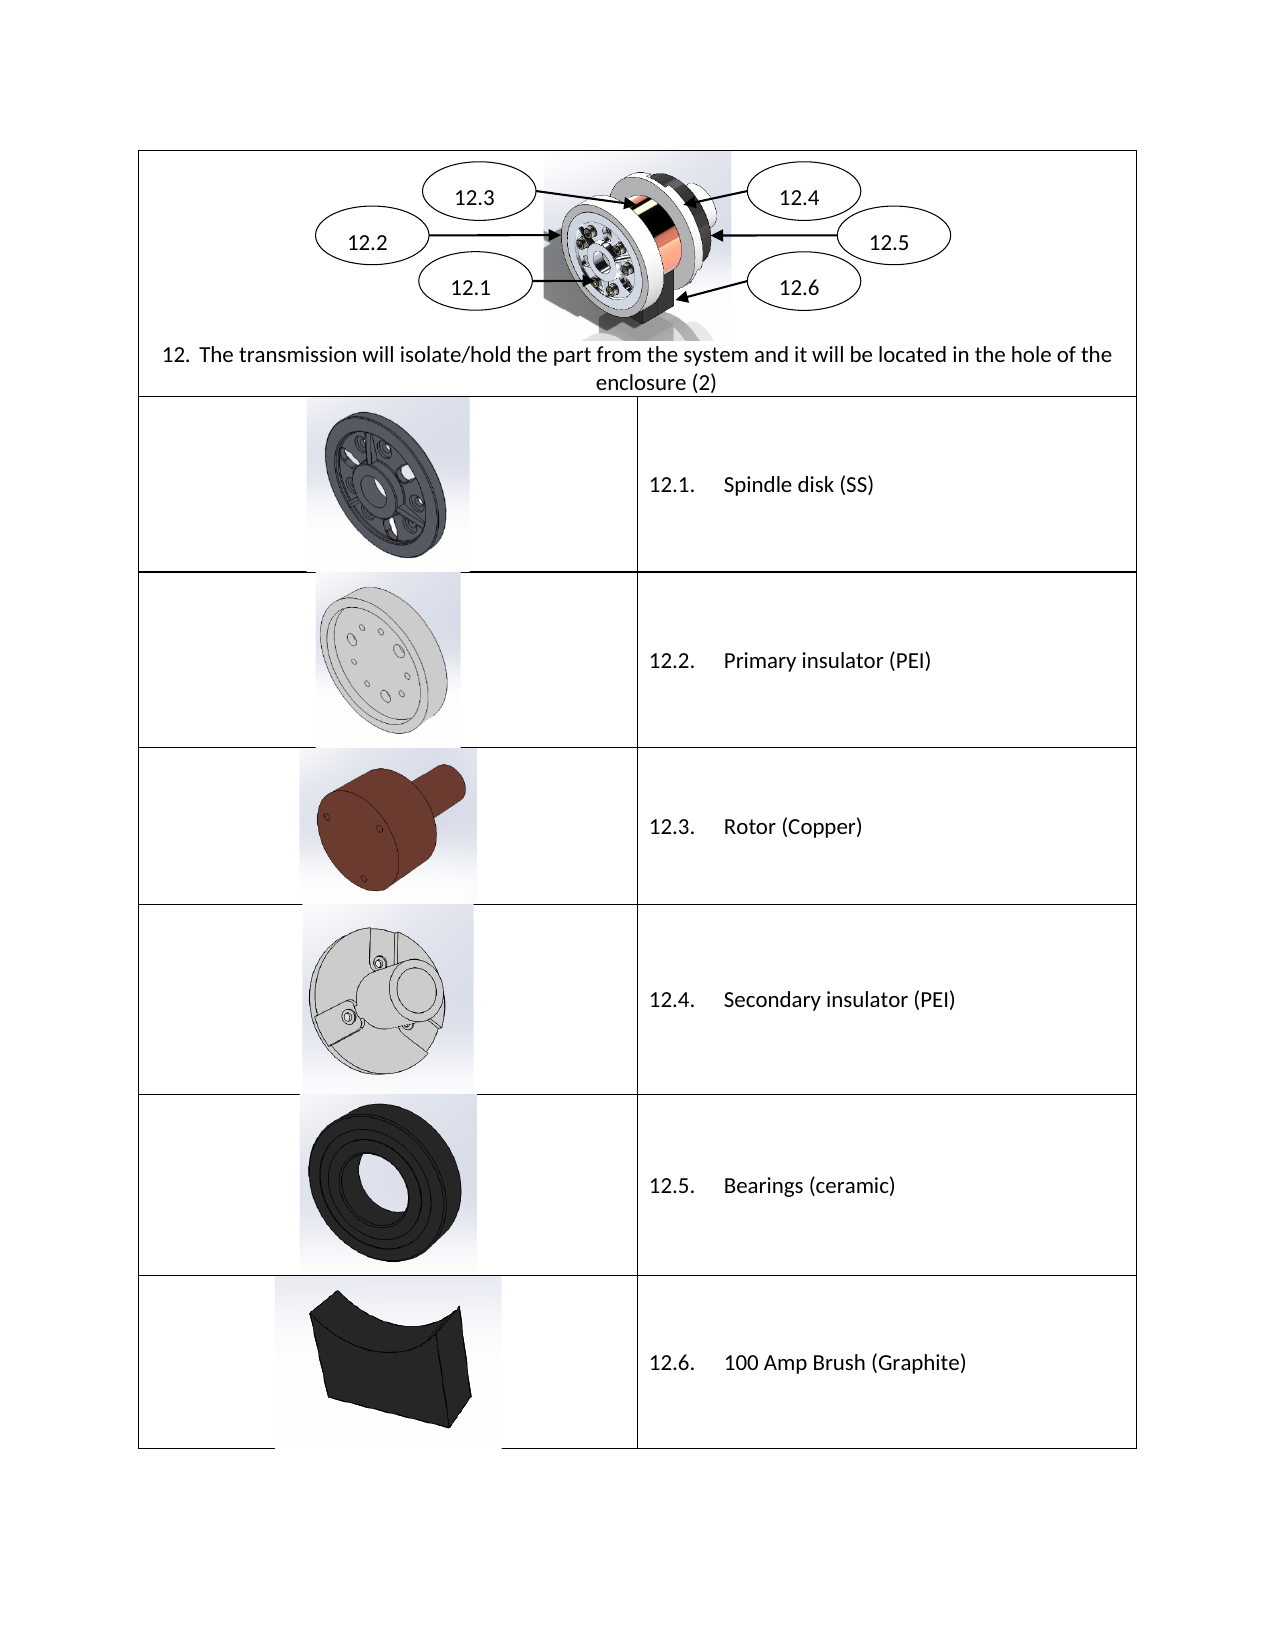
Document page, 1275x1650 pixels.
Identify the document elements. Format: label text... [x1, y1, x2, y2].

picture [543, 151, 732, 341]
table_cell [461, 573, 637, 747]
table_cell [139, 748, 299, 903]
table_cell [470, 397, 637, 571]
table_cell [139, 905, 302, 1094]
table_cell Rotor (Copper) [638, 748, 1136, 903]
table_cell [477, 748, 637, 903]
table_cell [474, 905, 637, 1094]
table_cell [139, 397, 306, 571]
table_cell [477, 1095, 637, 1275]
table_cell Secondary insulator (PEI) [638, 905, 1136, 1094]
picture [274, 1276, 502, 1449]
table_cell [139, 1095, 299, 1275]
table_cell [502, 1276, 637, 1448]
table_cell [139, 1276, 274, 1448]
table_cell [139, 573, 315, 747]
table_cell Spindle disk (SS) [638, 397, 1136, 571]
table_cell The transmission will isolate/hold the part from the system and it will be located in the hole of the enclosure (2) [139, 151, 1136, 396]
table_cell 100 Amp Brush (Graphite) [638, 1276, 1136, 1448]
table_cell Primary insulator (PEI) [638, 573, 1136, 747]
table_cell Bearings (ceramic) [638, 1095, 1136, 1275]
picture [299, 397, 477, 1275]
